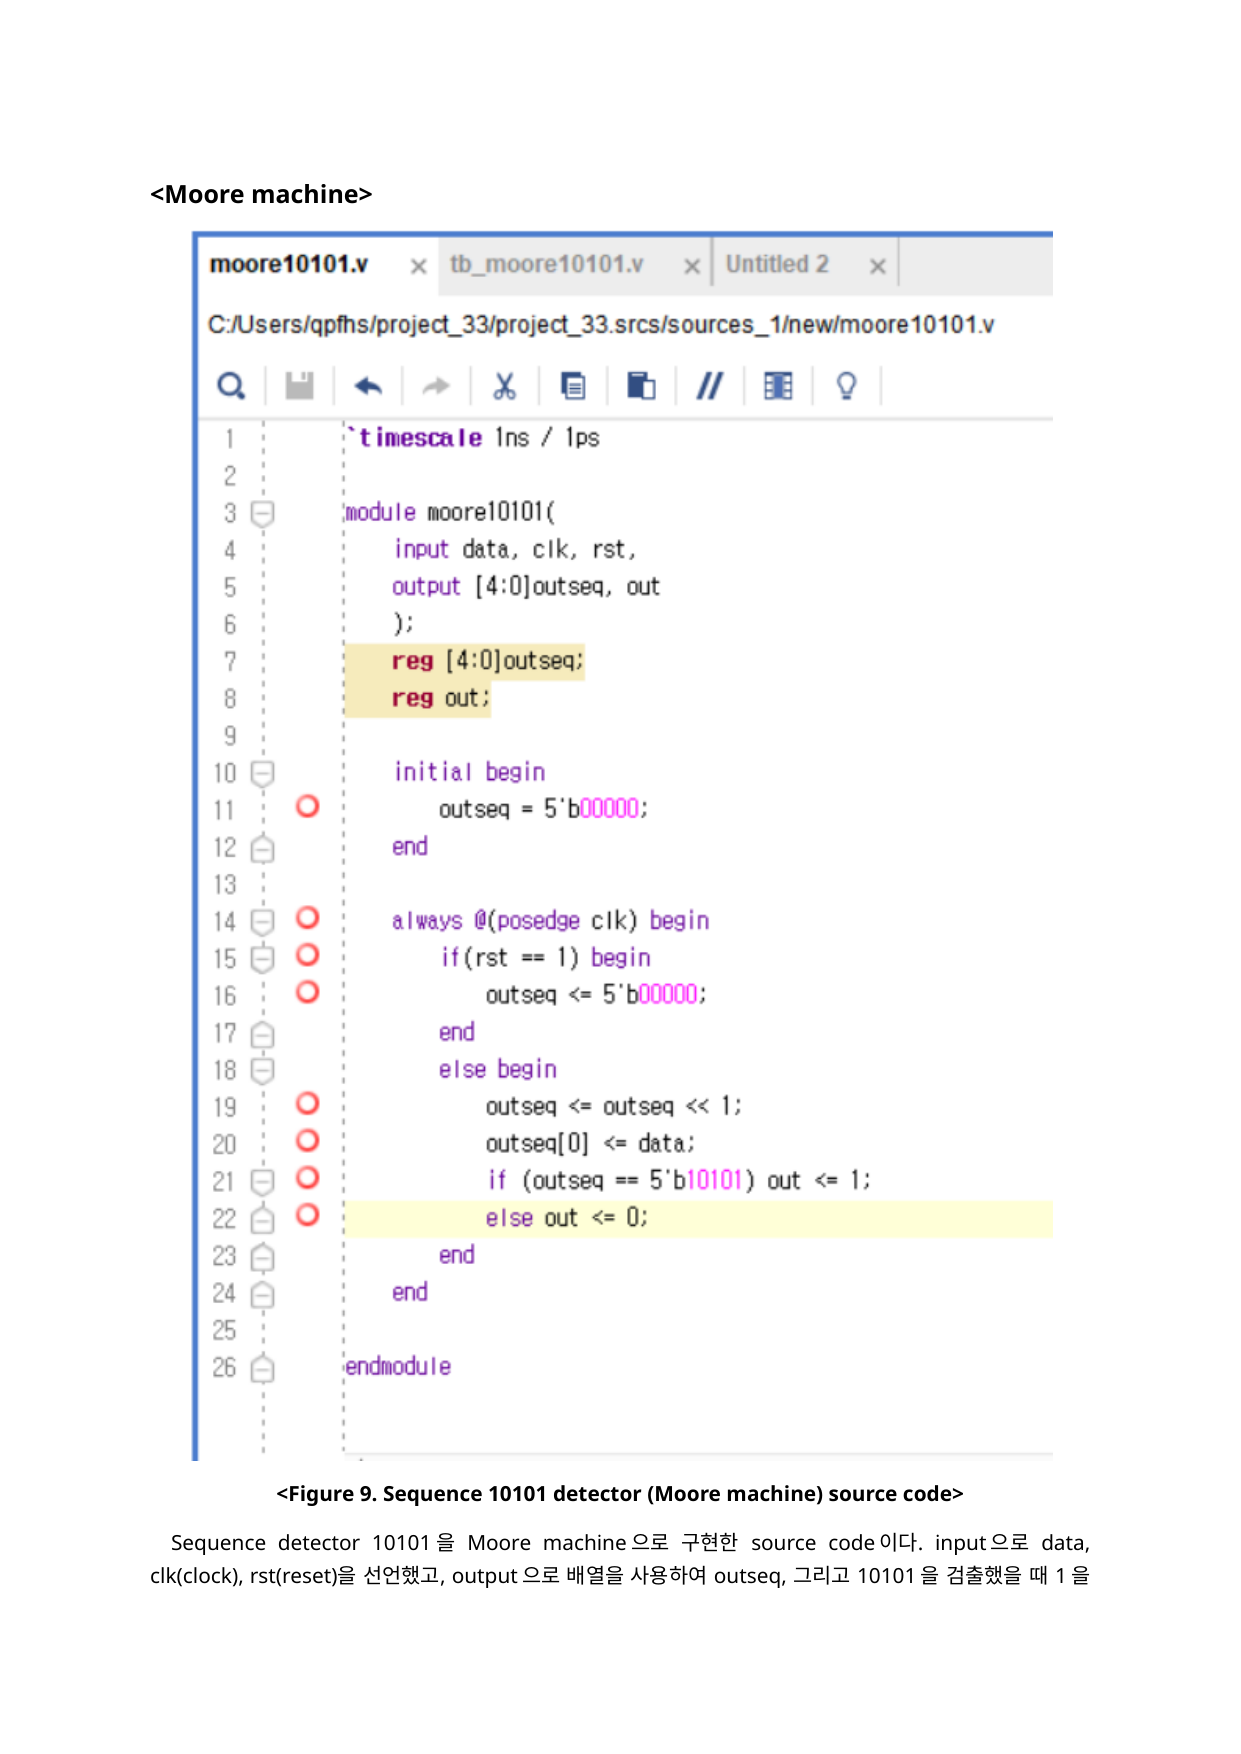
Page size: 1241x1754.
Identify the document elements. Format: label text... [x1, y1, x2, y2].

text <Moore machine> [150, 177, 1090, 211]
picture [187, 230, 1053, 1461]
text <Figure 9. Sequence 10101 detector (Moore machine) source code> [150, 1479, 1090, 1508]
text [150, 1526, 1090, 1589]
